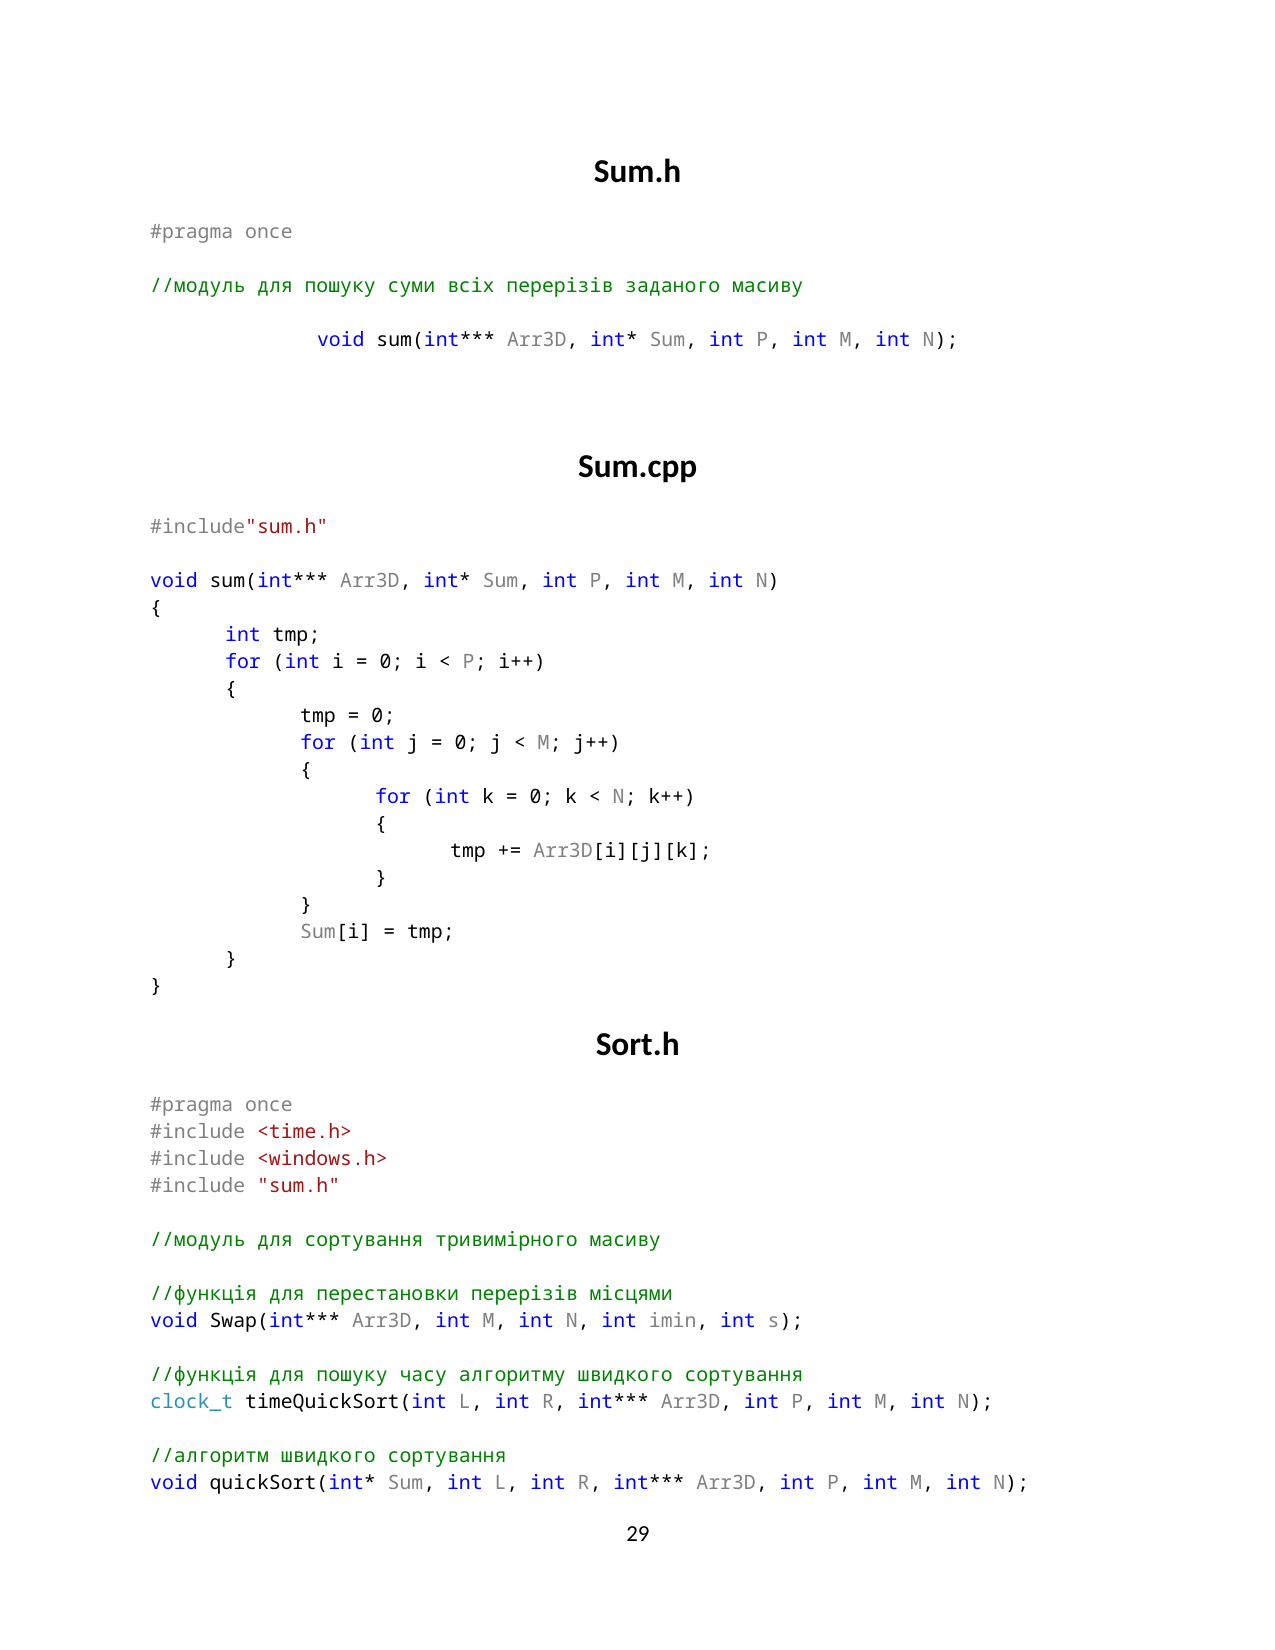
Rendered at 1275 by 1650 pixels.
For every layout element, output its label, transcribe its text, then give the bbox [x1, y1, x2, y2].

text clock_t timeQuickSort(int L, int R, int*** Arr3D, int P, int M, int N); [150, 1387, 1125, 1414]
text Sum.h [150, 150, 1125, 191]
text #include"sum.h" [150, 512, 1125, 539]
text #pragma once [150, 218, 1125, 244]
text //модуль для сортування тривимірного масиву [150, 1225, 1125, 1252]
text void sum(int*** Arr3D, int* Sum, int P, int M, int N); [150, 326, 1125, 352]
text for (int k = 0; k < N; k++) [150, 782, 1125, 809]
text #include <time.h> [150, 1117, 1125, 1144]
text { [150, 593, 1125, 620]
text #include <windows.h> [150, 1144, 1125, 1171]
text for (int i = 0; i < P; i++) [150, 647, 1125, 674]
text { [150, 809, 1125, 836]
text } [150, 890, 1125, 917]
text Sum.cpp [150, 445, 1125, 486]
text #include "sum.h" [150, 1171, 1125, 1198]
text //модуль для пошуку суми всіх перерізів заданого масиву [150, 272, 1125, 298]
text #pragma once [150, 1091, 1125, 1117]
text //алгоритм швидкого сортування [150, 1441, 1125, 1468]
text //функція для пошуку часу алгоритму швидкого сортування [150, 1360, 1125, 1387]
text void Swap(int*** Arr3D, int M, int N, int imin, int s); [150, 1306, 1125, 1333]
text int tmp; [150, 620, 1125, 647]
text { [150, 755, 1125, 782]
text for (int j = 0; j < M; j++) [150, 728, 1125, 755]
text //функція для перестановки перерізів місцями [150, 1279, 1125, 1306]
text void sum(int*** Arr3D, int* Sum, int P, int M, int N) [150, 566, 1125, 593]
text tmp += Arr3D[i][j][k]; [150, 836, 1125, 863]
text void quickSort(int* Sum, int L, int R, int*** Arr3D, int P, int M, int N); [150, 1468, 1125, 1495]
text { [150, 674, 1125, 701]
text } [150, 944, 1125, 971]
text } [150, 863, 1125, 890]
text tmp = 0; [150, 701, 1125, 728]
text } [150, 971, 1125, 998]
text Sum[i] = tmp; [150, 917, 1125, 944]
text Sort.h [150, 1023, 1125, 1064]
